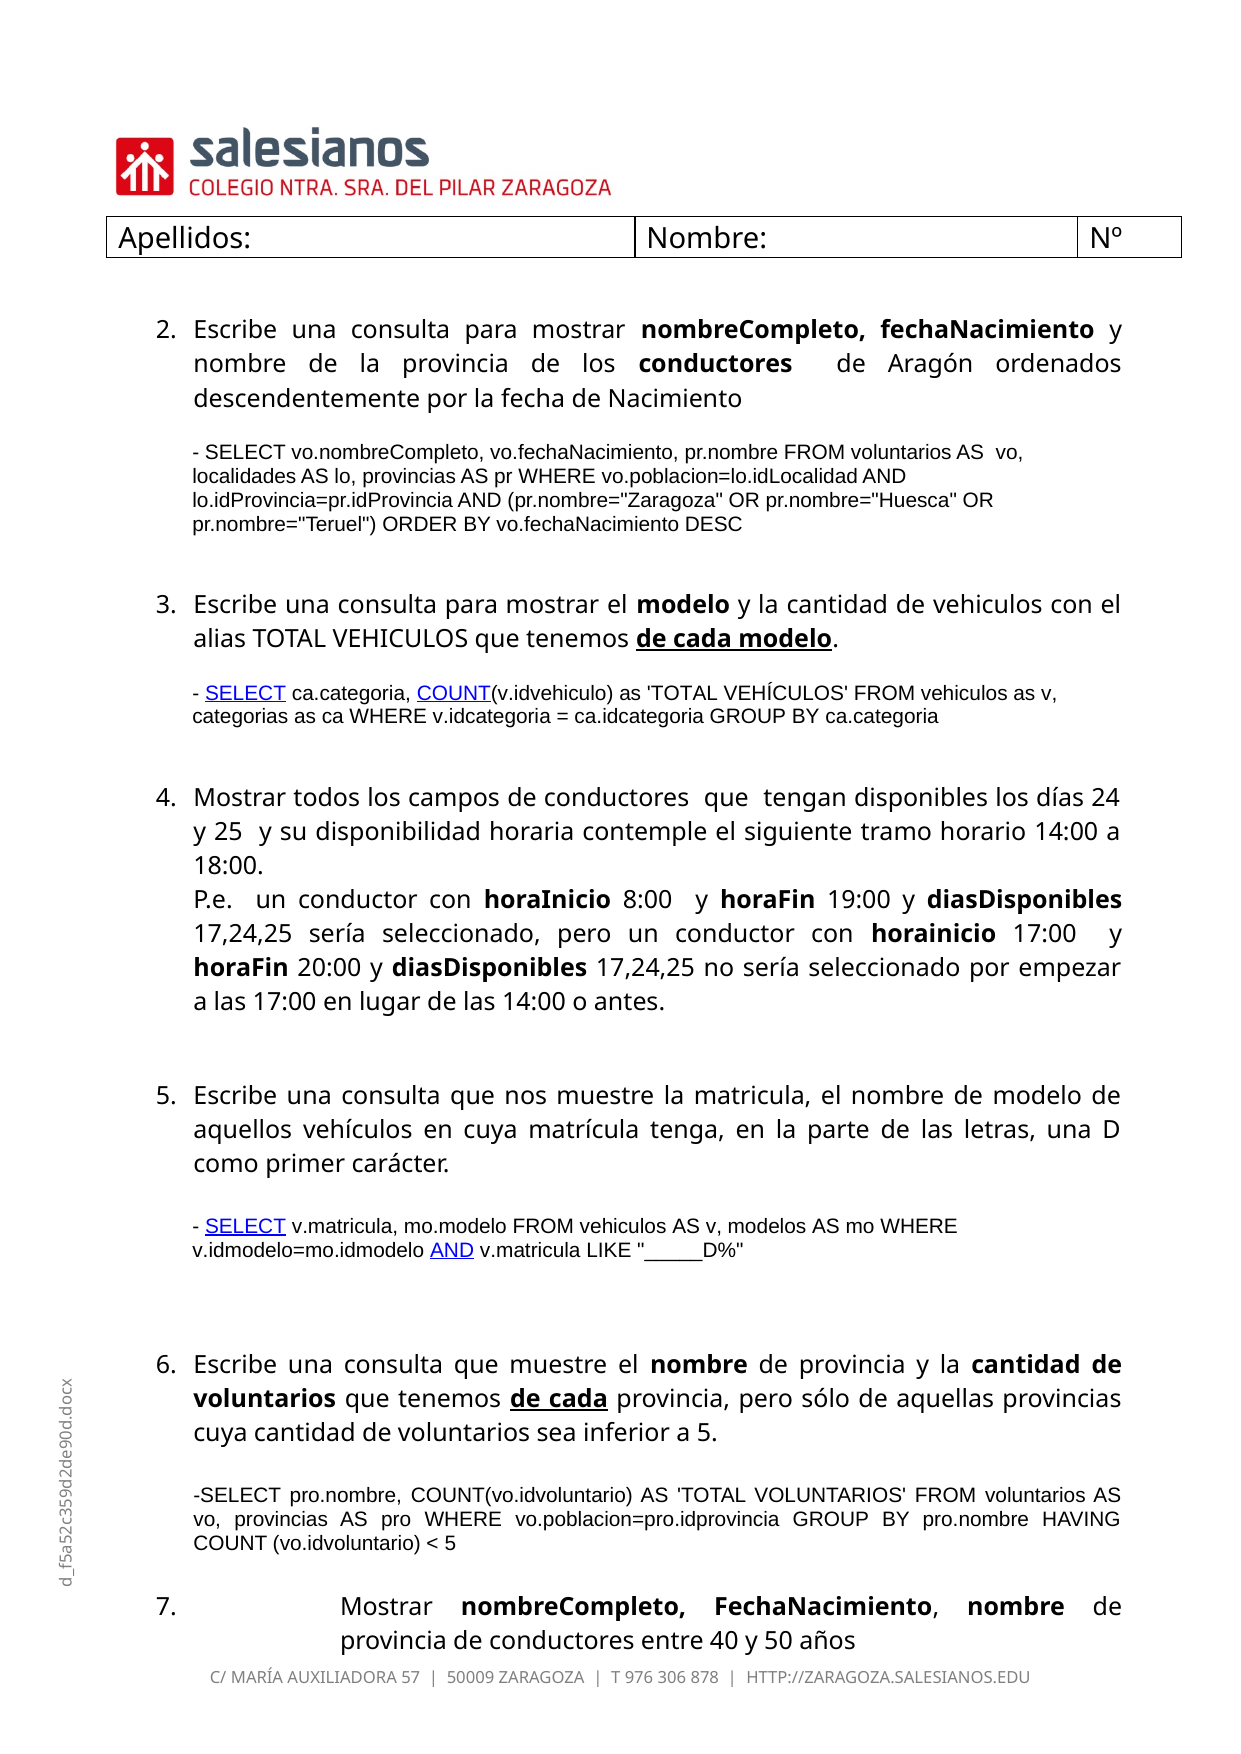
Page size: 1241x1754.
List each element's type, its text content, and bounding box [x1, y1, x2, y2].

list Mostrar todos los campos de conductores que tengan disponibles los días 24 y 25 y su disponibilidad horaria contemple el siguiente tramo horario 14:00 a 18:00. [156, 779, 1122, 881]
list Escribe una consulta para mostrar el modelo y la cantidad de vehiculos con el alias TOTAL VEHICULOS que tenemos de cada modelo. [156, 587, 1122, 655]
list P.e. un conductor con horaInicio 8:00 y horaFin 19:00 y diasDisponibles 17,24,25 sería seleccionado, pero un conductor con horainicio 17:00 y horaFin 20:00 y diasDisponibles 17,24,25 no sería seleccionado por empezar a las 17:00 en lugar de las 14:00 o antes. [193, 881, 1122, 1018]
text -SELECT pro.nombre, COUNT(vo.idvoluntario) AS 'TOTAL VOLUNTARIOS' FROM voluntarios AS vo, provincias AS pro WHERE vo.poblacion=pro.idprovincia GROUP BY pro.nombre HAVING COUNT (vo.idvoluntario) < 5 [193, 1483, 1122, 1555]
text - SELECT v.matricula, mo.modelo FROM vehiculos AS v, modelos AS mo WHERE v.idmodelo=mo.idmodelo AND v.matricula LIKE "_____D%" [192, 1213, 1122, 1261]
list Mostrar nombreCompleto, FechaNacimiento, nombre de provincia de conductores entre 40 y 50 años [156, 1589, 1122, 1657]
list Escribe una consulta que muestre el nombre de provincia y la cantidad de voluntarios que tenemos de cada provincia, pero sólo de aquellas provincias cuya cantidad de voluntarios sea inferior a 5. [156, 1347, 1122, 1449]
list Escribe una consulta para mostrar nombreCompleto, fechaNacimiento y nombre de la provincia de los conductores de Aragón ordenados descendentemente por la fecha de Nacimiento [156, 312, 1122, 414]
text - SELECT ca.categoria, COUNT(v.idvehiculo) as 'TOTAL VEHÍCULOS' FROM vehiculos as v, categorias as ca WHERE v.idcategoria = ca.idcategoria GROUP BY ca.categoria [192, 680, 1122, 728]
list Escribe una consulta que nos muestre la matricula, el nombre de modelo de aquellos vehículos en cuya matrícula tenga, en la parte de las letras, una D como primer carácter. [156, 1077, 1122, 1179]
text - SELECT vo.nombreCompleto, vo.fechaNacimiento, pr.nombre FROM voluntarios AS vo, localidades AS lo, provincias AS pr WHERE vo.poblacion=lo.idLocalidad AND lo.idProvincia=pr.idProvincia AND (pr.nombre="Zaragoza" OR pr.nombre="Huesca" OR pr.nombre="Teruel") ORDER BY vo.fechaNacimiento DESC [192, 440, 1122, 536]
picture [100, 115, 629, 217]
